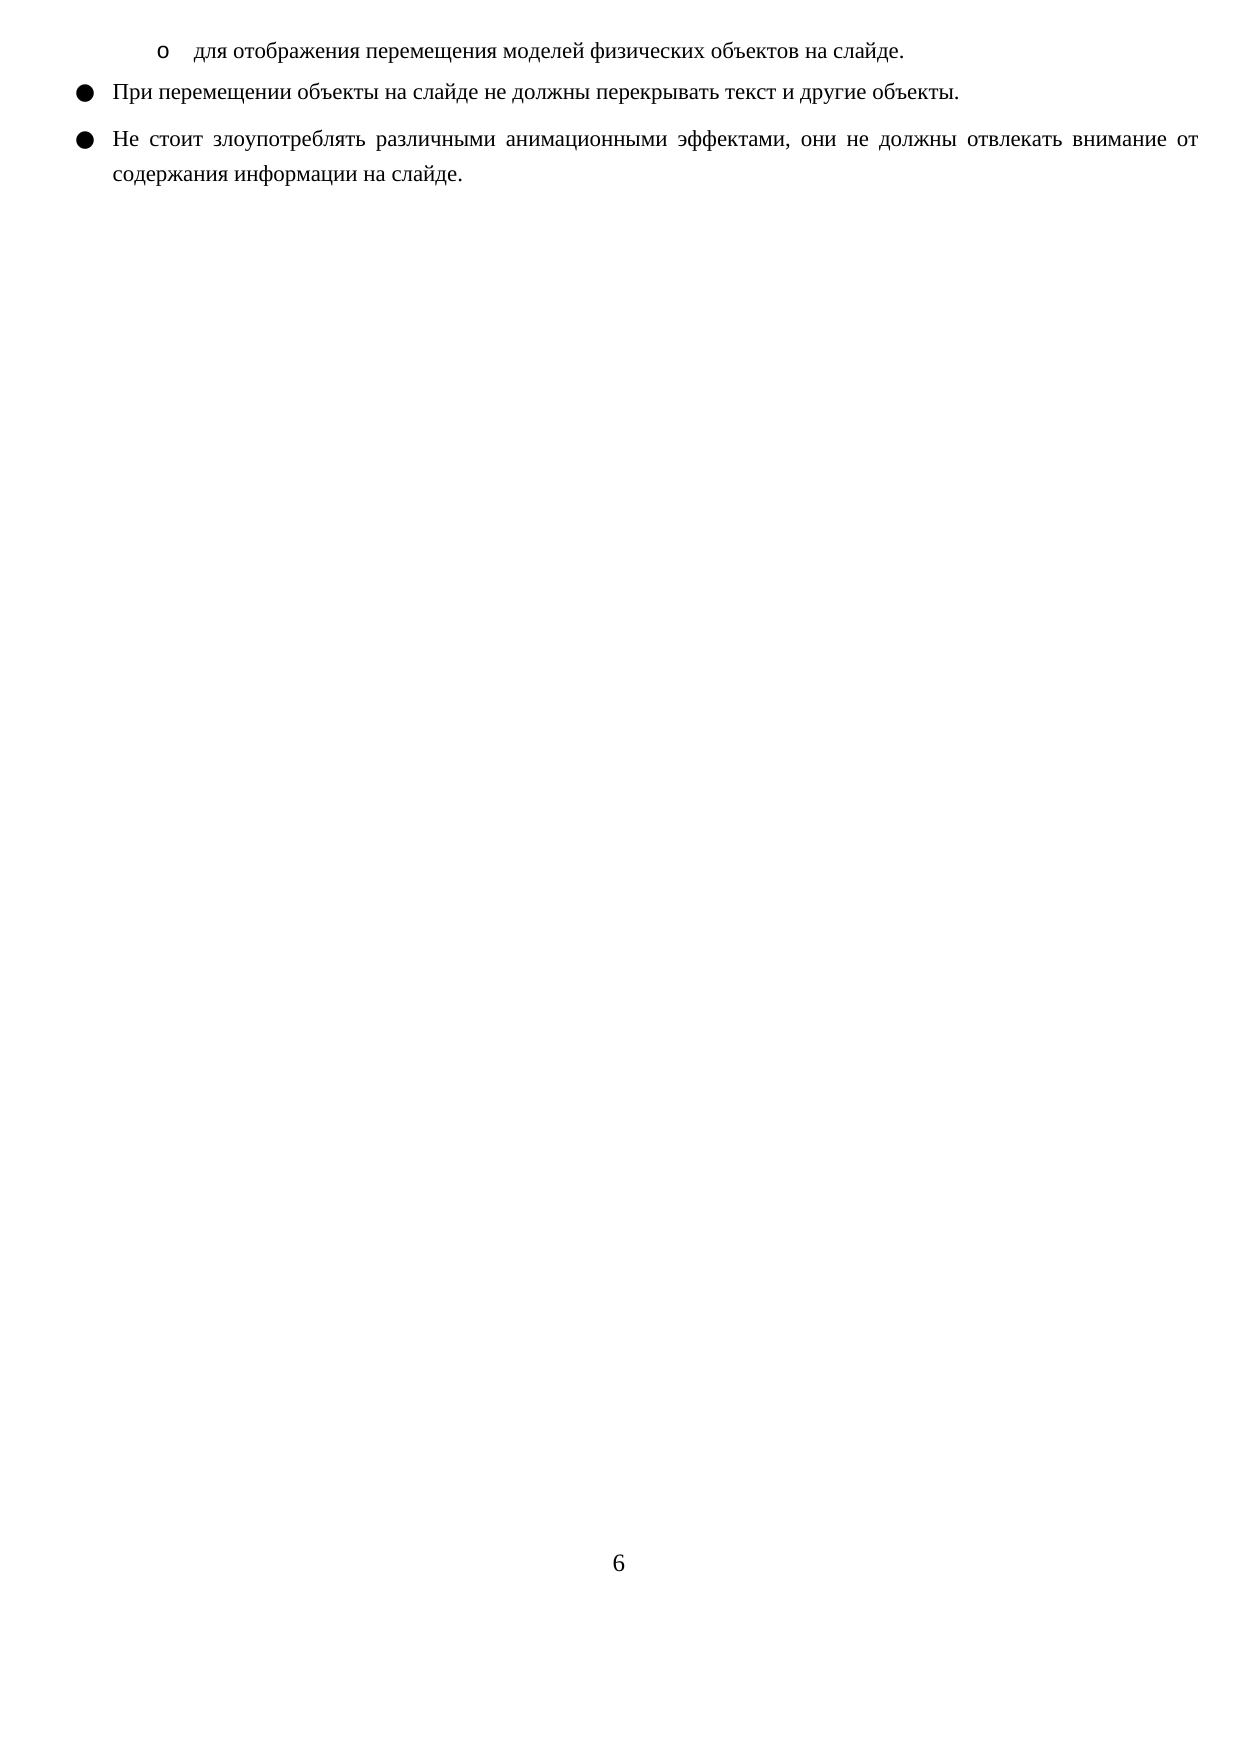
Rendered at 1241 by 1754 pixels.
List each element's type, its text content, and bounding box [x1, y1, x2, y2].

list Не стоит злоупотреблять различными анимационными эффектами, они не должны отвлекать внимание от содержания информации на слайде. [75, 113, 1200, 186]
list для отображения перемещения моделей физических объектов на слайде. [156, 37, 1200, 66]
list При перемещении объекты на слайде не должны перекрывать текст и другие объекты. [75, 66, 1200, 113]
